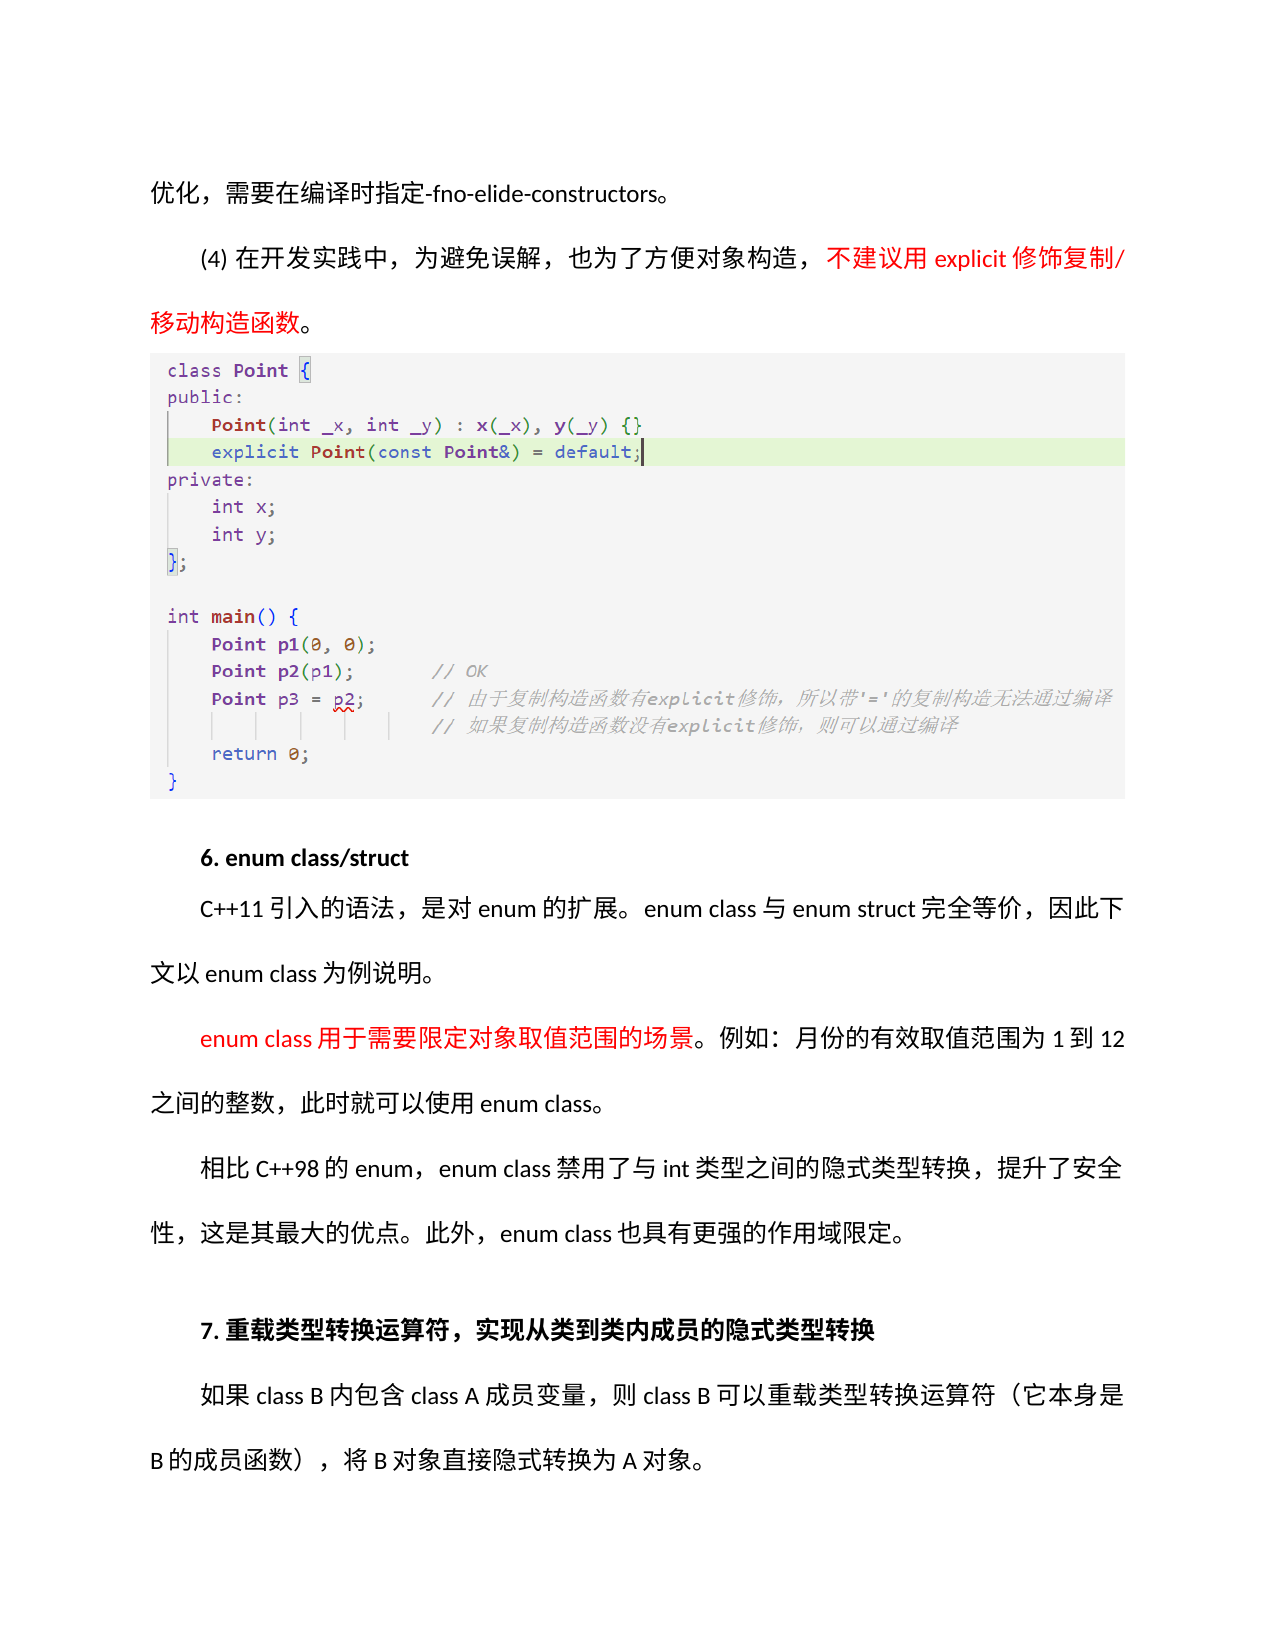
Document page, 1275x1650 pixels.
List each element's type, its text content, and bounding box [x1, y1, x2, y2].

text (4) 在开发实践中，为避免误解，也为了方便对象构造，不建议用explicit修饰复制/移动构造函数。 [150, 224, 1125, 353]
text 6. enum class/struct [150, 841, 1125, 874]
text 相比C++98的enum，enum class禁用了与int类型之间的隐式类型转换，提升了安全性，这是其最大的优点。此外，enum class也具有更强的作用域限定。 [150, 1134, 1125, 1264]
text 如果class B内包含class A成员变量，则class B可以重载类型转换运算符（它本身是B的成员函数），将B对象直接隐式转换为A对象。 [150, 1361, 1125, 1491]
text C++11引入的语法，是对enum的扩展。enum class与enum struct完全等价，因此下文以enum class为例说明。 [150, 874, 1125, 1004]
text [150, 159, 1125, 224]
text 7. 重载类型转换运算符，实现从类到类内成员的隐式类型转换 [150, 1296, 1125, 1361]
text enum class用于需要限定对象取值范围的场景。例如：月份的有效取值范围为1到12之间的整数，此时就可以使用enum class。 [150, 1004, 1125, 1134]
picture [150, 353, 1125, 799]
